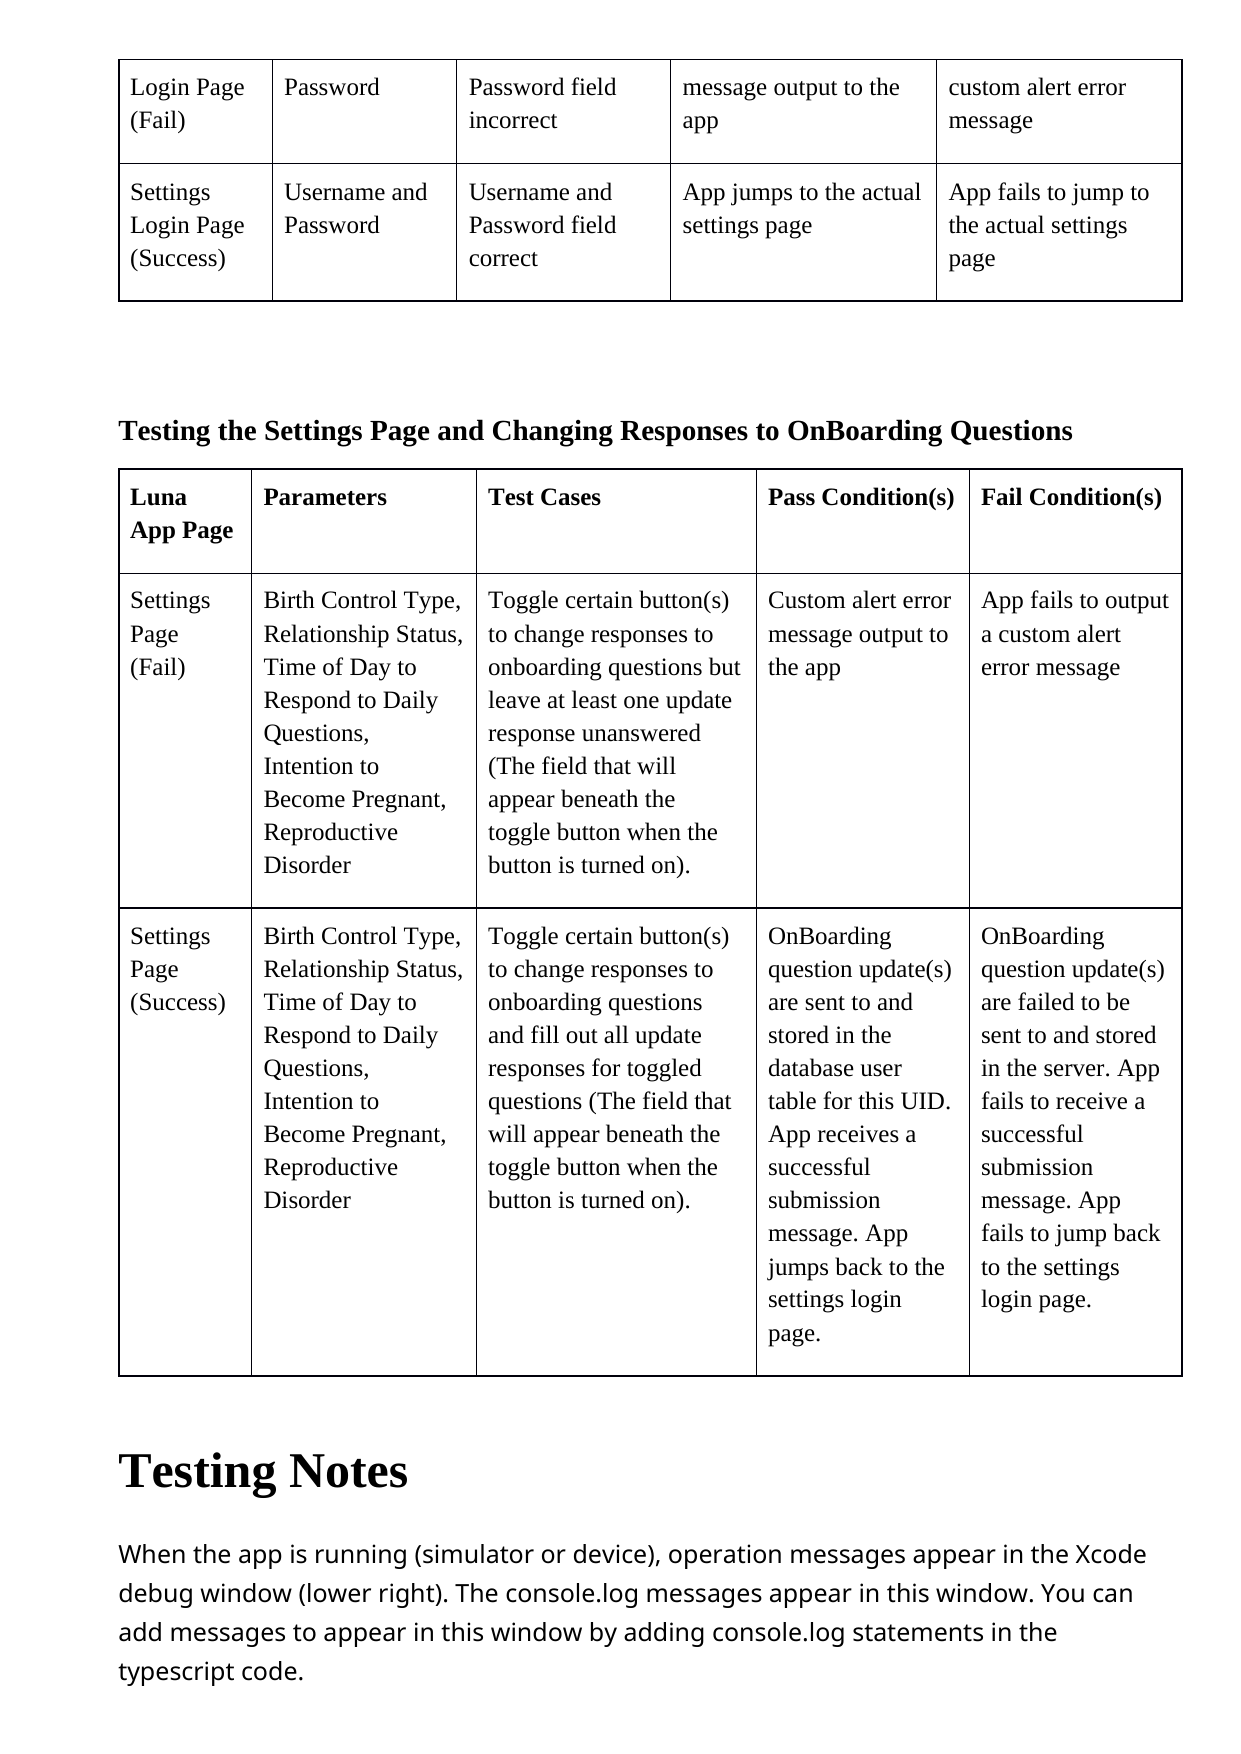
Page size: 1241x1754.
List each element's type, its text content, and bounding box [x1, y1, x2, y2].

table_cell App jumps to the actual settings page [671, 164, 936, 300]
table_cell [273, 60, 456, 163]
table_cell Username and Password field correct [457, 164, 670, 300]
table_cell Toggle certain button(s) to change responses to onboarding questions but leave at least one update response unanswered (The field that will appear beneath the toggle button when the button is turned on). [477, 574, 756, 907]
table_cell Birth Control Type, Relationship Status, Time of Day to Respond to Daily Questions, Intention to Become Pregnant, Reproductive Disorder [252, 909, 476, 1375]
table_cell Settings Login Page (Success) [120, 164, 272, 300]
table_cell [671, 60, 936, 163]
table_cell Settings Page (Fail) [120, 574, 251, 907]
table_cell Settings Page (Success) [120, 909, 251, 1375]
table_header Luna App Page [120, 470, 251, 573]
table_header Test Cases [477, 470, 756, 573]
table_cell Username and Password [273, 164, 456, 300]
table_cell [937, 60, 1181, 163]
text When the app is running (simulator or device), operation messages appear in the Xcode debug window (lower right). The console.log messages appear in this window. You can add messages to appear in this window by adding console.log statements in the typescript code. [118, 1536, 1181, 1688]
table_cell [457, 60, 670, 163]
table_cell App fails to jump to the actual settings page [937, 164, 1181, 300]
table_header Fail Condition(s) [970, 470, 1181, 573]
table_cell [120, 60, 272, 163]
table_cell OnBoarding question update(s) are failed to be sent to and stored in the server. App fails to receive a successful submission message. App fails to jump back to the settings login page. [970, 909, 1181, 1375]
table_cell OnBoarding question update(s) are sent to and stored in the database user table for this UID. App receives a successful submission message. App jumps back to the settings login page. [757, 909, 969, 1375]
table_header Parameters [252, 470, 476, 573]
table_cell Toggle certain button(s) to change responses to onboarding questions and fill out all update responses for toggled questions (The field that will appear beneath the toggle button when the button is turned on). [477, 909, 756, 1375]
table_cell App fails to output a custom alert error message [970, 574, 1181, 907]
table_cell Birth Control Type, Relationship Status, Time of Day to Respond to Daily Questions, Intention to Become Pregnant, Reproductive Disorder [252, 574, 476, 907]
table_header Pass Condition(s) [757, 470, 969, 573]
subtitle Testing Notes [118, 1441, 1181, 1498]
table_cell Custom alert error message output to the app [757, 574, 969, 907]
text Testing the Settings Page and Changing Responses to OnBoarding Questions [118, 413, 1181, 447]
